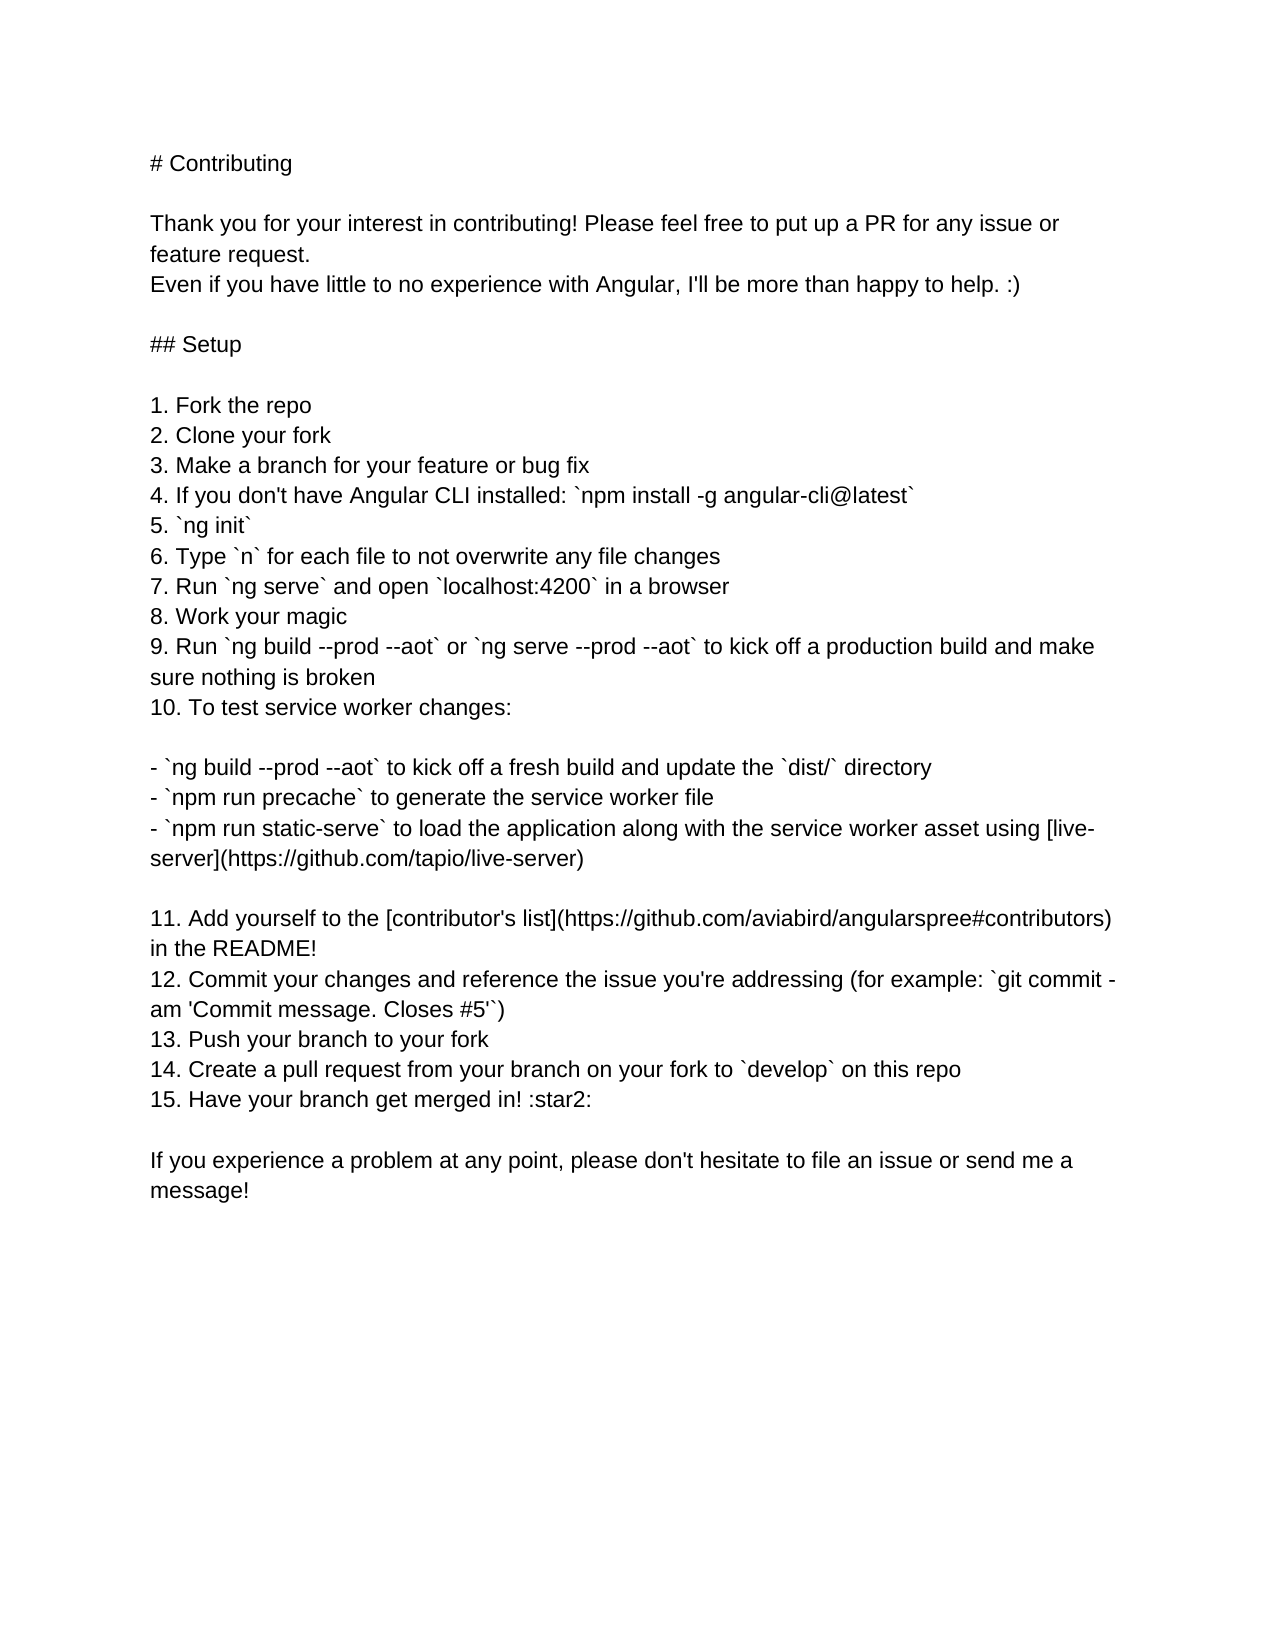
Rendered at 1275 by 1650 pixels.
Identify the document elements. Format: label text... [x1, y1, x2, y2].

text - `npm run static-serve` to load the application along with the service worker asset using [live-server](https://github.com/tapio/live-server) [150, 814, 1125, 871]
text 15. Have your branch get merged in! :star2: [150, 1086, 1125, 1113]
text 14. Create a pull request from your branch on your fork to `develop` on this repo [150, 1056, 1125, 1083]
text # Contributing [150, 150, 1125, 176]
text 2. Clone your fork [150, 422, 1125, 448]
text 9. Run `ng build --prod --aot` or `ng serve --prod --aot` to kick off a production build and make sure nothing is broken [150, 633, 1125, 690]
text 6. Type `n` for each file to not overwrite any file changes [150, 543, 1125, 569]
text 7. Run `ng serve` and open `localhost:4200` in a browser [150, 573, 1125, 599]
text If you experience a problem at any point, please don't hesitate to file an issue or send me a message! [150, 1147, 1125, 1203]
text Thank you for your interest in contributing! Please feel free to put up a PR for any issue or feature request. [150, 210, 1125, 267]
text 10. To test service worker changes: [150, 694, 1125, 720]
text - `npm run precache` to generate the service worker file [150, 784, 1125, 811]
text 3. Make a branch for your feature or bug fix [150, 452, 1125, 478]
text 12. Commit your changes and reference the issue you're addressing (for example: `git commit -am 'Commit message. Closes #5'`) [150, 966, 1125, 1022]
text 11. Add yourself to the [contributor's list](https://github.com/aviabird/angularspree#contributors) in the README! [150, 905, 1125, 962]
text 4. If you don't have Angular CLI installed: `npm install -g angular-cli@latest` [150, 482, 1125, 509]
text Even if you have little to no experience with Angular, I'll be more than happy to help. :) [150, 271, 1125, 297]
text - `ng build --prod --aot` to kick off a fresh build and update the `dist/` directory [150, 754, 1125, 781]
text 8. Work your magic [150, 603, 1125, 629]
text ## Setup [150, 331, 1125, 358]
text 13. Push your branch to your fork [150, 1026, 1125, 1052]
text 1. Fork the repo [150, 392, 1125, 418]
text 5. `ng init` [150, 512, 1125, 539]
